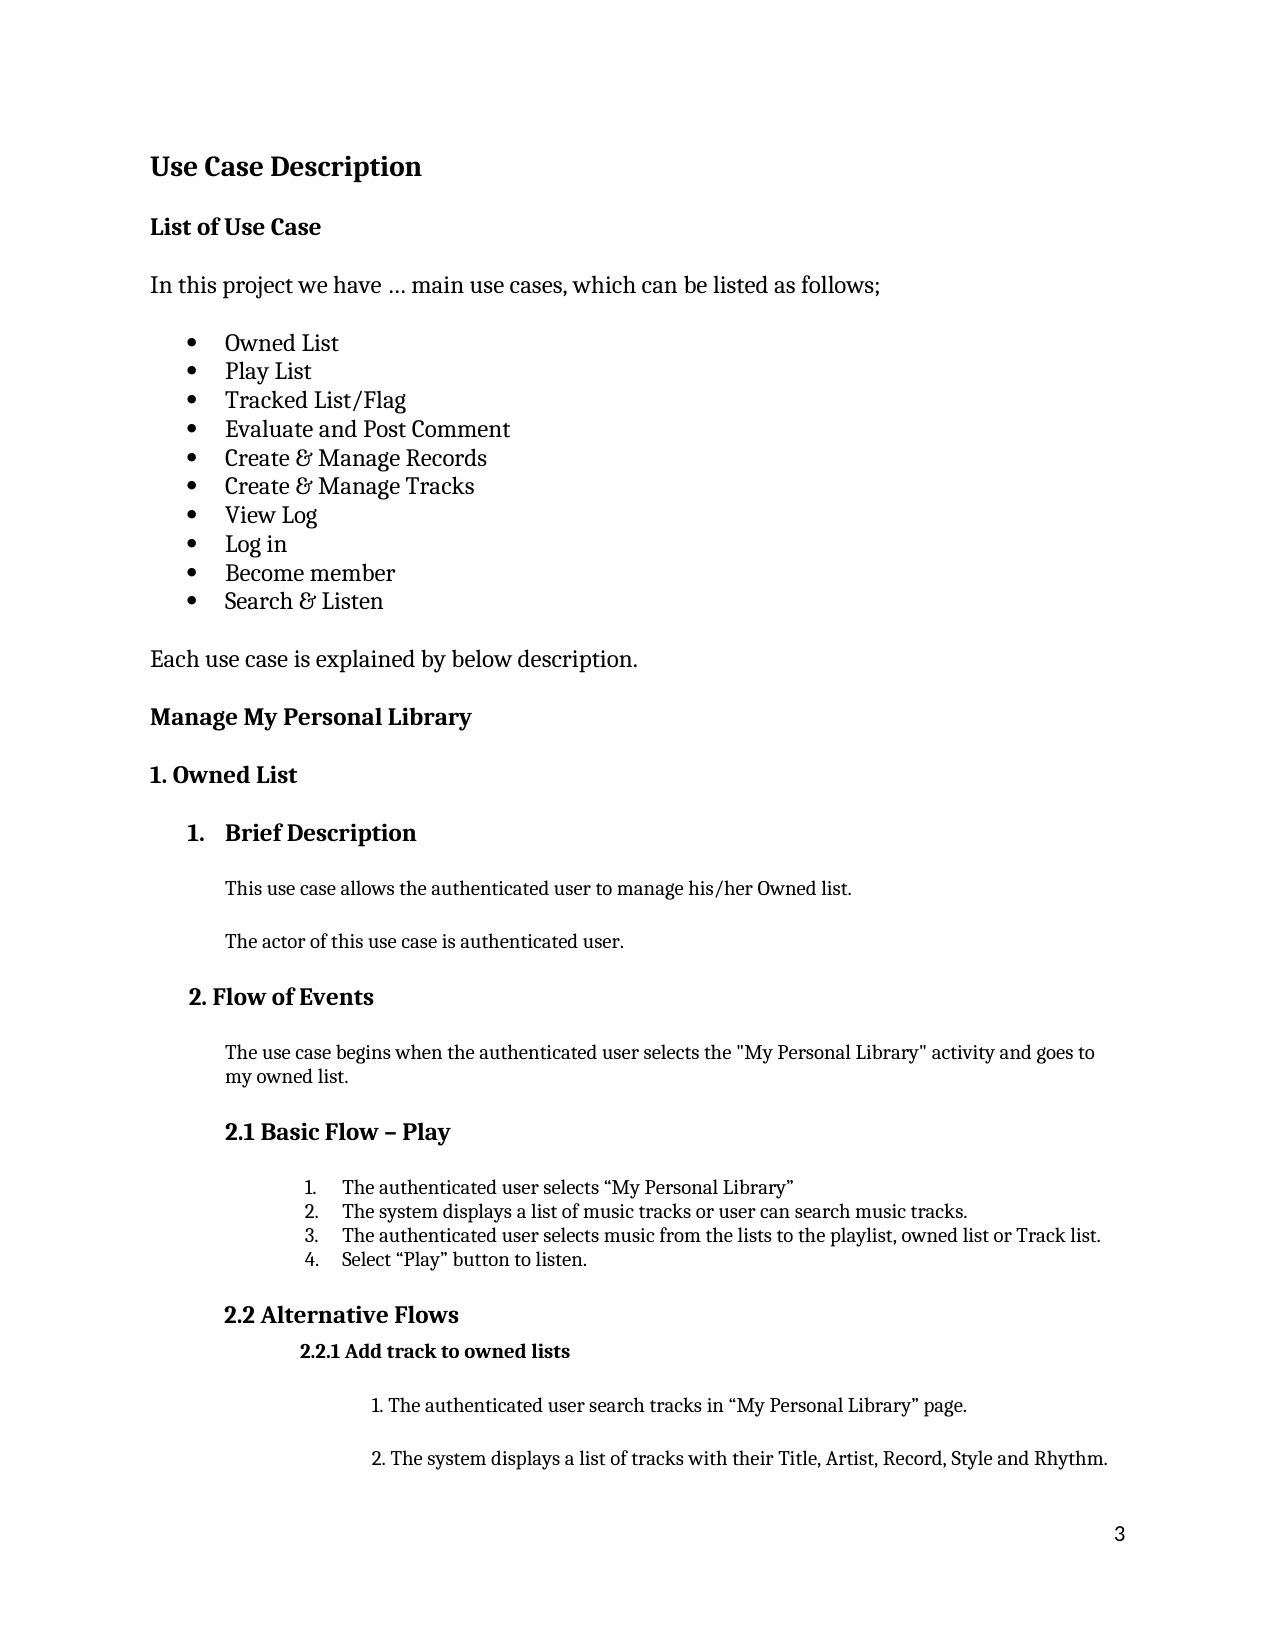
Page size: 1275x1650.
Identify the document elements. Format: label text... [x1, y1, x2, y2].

text 2. The system displays a list of tracks with their Title, Artist, Record, Style and Rhythm. [372, 1446, 1125, 1470]
text 1. The authenticated user search tracks in “My Personal Library” page. [372, 1393, 1125, 1417]
list The authenticated user selects music from the lists to the playlist, owned list or Track list. [304, 1224, 1125, 1248]
text Use Case Description [150, 150, 1125, 183]
text Each use case is explained by below description. [150, 645, 1125, 674]
list Log in [187, 530, 1125, 558]
text 2.2.1 Add track to owned lists [300, 1340, 1125, 1364]
text 2.1 Basic Flow – Play [225, 1118, 1125, 1147]
list Evaluate and Post Comment [187, 415, 1125, 443]
list Select “Play” button to listen. [304, 1248, 1125, 1272]
list View Log [187, 501, 1125, 530]
list Play List [187, 357, 1125, 386]
list Become member [187, 558, 1125, 587]
list Brief Description [187, 819, 1125, 848]
list 2.2 Alternative Flows [224, 1301, 1125, 1330]
list The system displays a list of music tracks or user can search music tracks. [304, 1200, 1125, 1224]
text The use case begins when the authenticated user selects the "My Personal Library" activity and goes to my owned list. [225, 1041, 1125, 1089]
text 1. Owned List [150, 761, 1125, 790]
list Tracked List/Flag [187, 386, 1125, 415]
text List of Use Case [150, 213, 1125, 241]
list Create & Manage Records [187, 443, 1125, 472]
text 2. Flow of Events [150, 983, 1125, 1012]
text Manage My Personal Library [150, 703, 1125, 732]
list Create & Manage Tracks [187, 472, 1125, 501]
list Owned List [187, 328, 1125, 357]
list The authenticated user selects “My Personal Library” [304, 1176, 1125, 1200]
text The actor of this use case is authenticated user. [225, 930, 1125, 954]
list Search & Listen [187, 587, 1125, 616]
text This use case allows the authenticated user to manage his/her Owned list. [225, 877, 1125, 901]
text In this project we have … main use cases, which can be listed as follows; [150, 271, 1125, 299]
